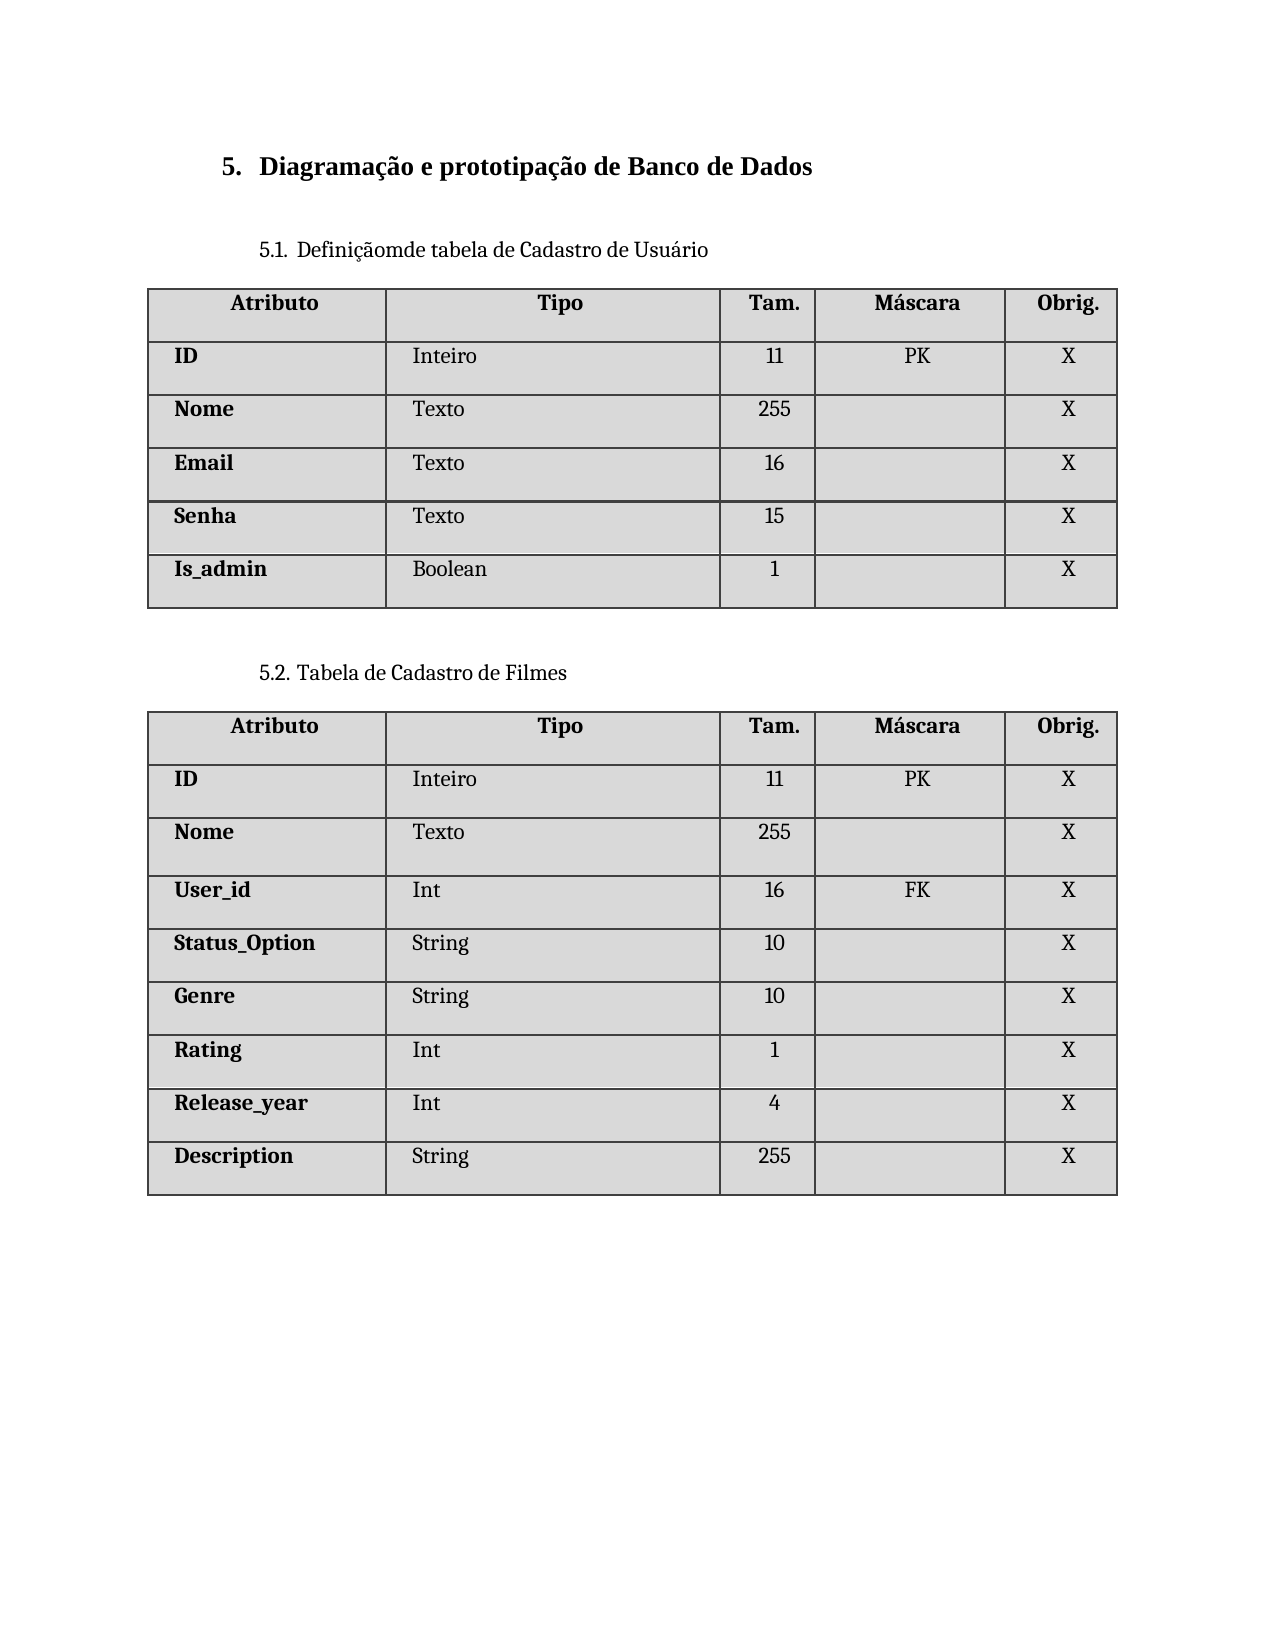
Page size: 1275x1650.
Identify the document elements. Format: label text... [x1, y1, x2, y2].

table_cell PK [816, 766, 1004, 817]
table_cell Texto [387, 396, 719, 447]
table_cell 15 [721, 503, 814, 553]
table_cell Int [387, 1090, 719, 1141]
table_cell 16 [721, 449, 814, 500]
table_cell FK [816, 877, 1004, 928]
table_cell Nome [149, 396, 385, 447]
table_cell Email [149, 449, 385, 500]
table_cell Int [387, 1036, 719, 1087]
table_cell X [1006, 819, 1116, 875]
table_cell X [1006, 449, 1116, 500]
table_cell Senha [149, 503, 385, 553]
table_cell X [1006, 766, 1116, 817]
table_cell Inteiro [387, 343, 719, 394]
table_cell 10 [721, 930, 814, 981]
table_header Máscara [816, 713, 1004, 764]
table_cell PK [816, 343, 1004, 394]
table_cell Boolean [387, 556, 719, 607]
table_cell 4 [721, 1090, 814, 1141]
table_cell ID [149, 343, 385, 394]
table_cell 10 [721, 983, 814, 1034]
table_cell X [1006, 877, 1116, 928]
table_header Tam. [721, 290, 814, 341]
table_cell Texto [387, 449, 719, 500]
table_cell [816, 396, 1004, 447]
table_header Obrig. [1006, 290, 1116, 341]
table_cell User_id [149, 877, 385, 928]
table_cell X [1006, 396, 1116, 447]
table_cell Nome [149, 819, 385, 875]
table_cell String [387, 930, 719, 981]
table_cell String [387, 983, 719, 1034]
table_cell Genre [149, 983, 385, 1034]
table_cell X [1006, 1143, 1116, 1194]
table_cell 1 [721, 556, 814, 607]
table_cell 255 [721, 396, 814, 447]
table_cell [816, 1036, 1004, 1087]
table_cell [816, 1143, 1004, 1194]
table_cell [816, 819, 1004, 875]
table_cell X [1006, 1090, 1116, 1141]
table_cell X [1006, 930, 1116, 981]
table_cell X [1006, 503, 1116, 553]
table_cell Is_admin [149, 556, 385, 607]
subtitle Diagramação e prototipação de Banco de Dados [222, 150, 1087, 181]
table_cell 255 [721, 819, 814, 875]
table_cell X [1006, 556, 1116, 607]
table_header Tam. [721, 713, 814, 764]
table_cell Int [387, 877, 719, 928]
table_header Atributo [149, 290, 385, 341]
table_cell Texto [387, 819, 719, 875]
table_header Tipo [387, 290, 719, 341]
table_cell String [387, 1143, 719, 1194]
table_cell [816, 930, 1004, 981]
table_cell X [1006, 1036, 1116, 1087]
table_cell 11 [721, 766, 814, 817]
table_cell Texto [387, 503, 719, 553]
table_cell [816, 449, 1004, 500]
table_cell ID [149, 766, 385, 817]
list Definiçãomde tabela de Cadastro de Usuário [259, 237, 1087, 263]
table_header Obrig. [1006, 713, 1116, 764]
table_cell 16 [721, 877, 814, 928]
table_cell Rating [149, 1036, 385, 1087]
table_cell 11 [721, 343, 814, 394]
table_cell [816, 556, 1004, 607]
table_header Atributo [149, 713, 385, 764]
table_cell [816, 1090, 1004, 1141]
table_cell Release_year [149, 1090, 385, 1141]
table_cell Description [149, 1143, 385, 1194]
table_cell [816, 503, 1004, 553]
table_cell 255 [721, 1143, 814, 1194]
list Tabela de Cadastro de Filmes [259, 660, 1087, 686]
table_cell 1 [721, 1036, 814, 1087]
table_cell X [1006, 343, 1116, 394]
table_header Máscara [816, 290, 1004, 341]
table_cell [816, 983, 1004, 1034]
table_cell X [1006, 983, 1116, 1034]
table_cell Status_Option [149, 930, 385, 981]
table_header Tipo [387, 713, 719, 764]
table_cell Inteiro [387, 766, 719, 817]
